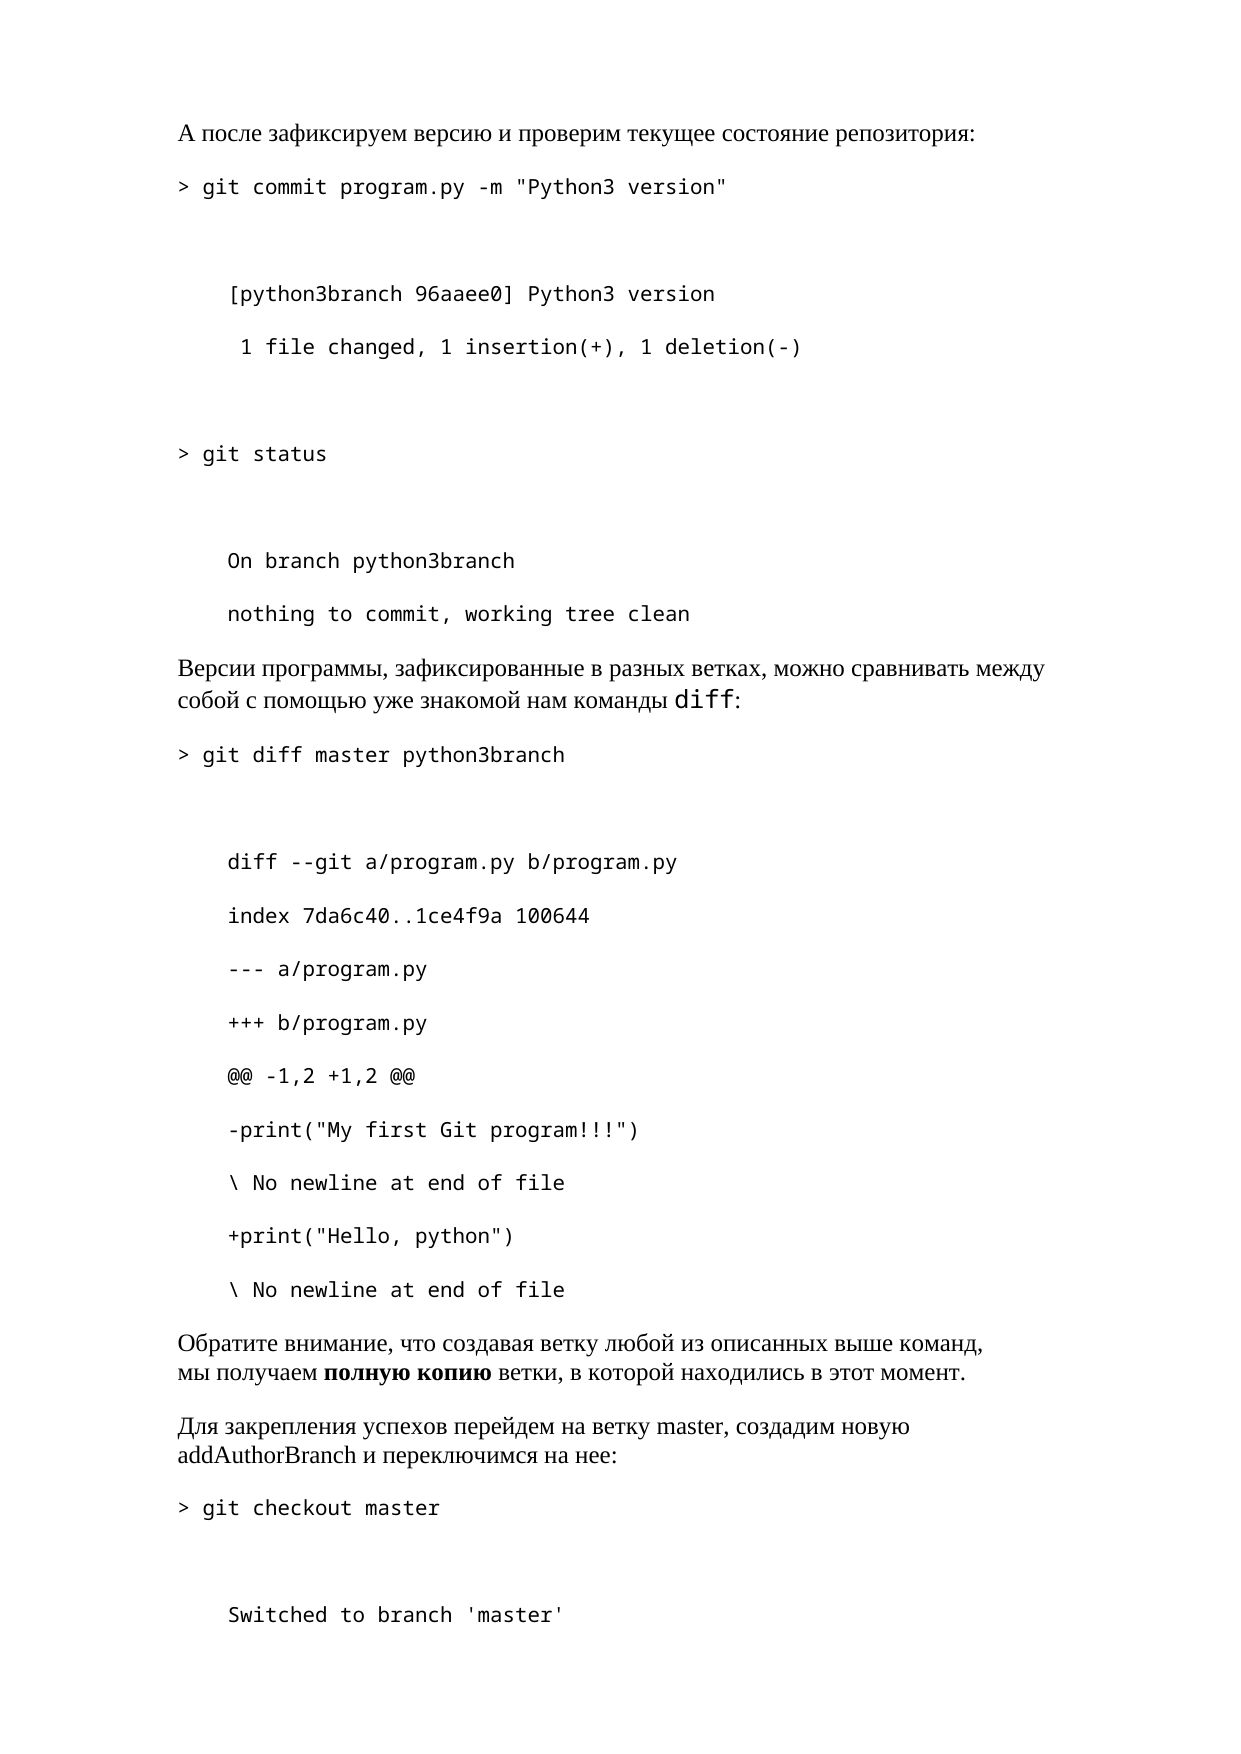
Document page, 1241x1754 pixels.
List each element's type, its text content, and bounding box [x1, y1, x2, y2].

text Версии программы, зафиксированные в разных ветках, можно сравнивать между собой с помощью уже знакомой нам команды diff: [177, 653, 1058, 716]
text \ No newline at end of file [177, 1168, 1058, 1197]
text Для закрепления успехов перейдем на ветку master, создадим новую addAuthorBranch и переключимся на нее: [177, 1411, 1058, 1468]
text > git diff master python3branch [177, 741, 1058, 769]
text Обратите внимание, что создавая ветку любой из описанных выше команд, мы получаем полную копию ветки, в которой находились в этот момент. [177, 1328, 1058, 1386]
text [python3branch 96aaee0] Python3 version [177, 279, 1058, 307]
text On branch python3branch [177, 546, 1058, 574]
text Switched to branch 'master' [177, 1600, 1058, 1629]
text > git checkout master [177, 1493, 1058, 1522]
text @@ -1,2 +1,2 @@ [177, 1061, 1058, 1090]
text nothing to commit, working tree clean [177, 599, 1058, 628]
text 1 file changed, 1 insertion(+), 1 deletion(-) [177, 332, 1058, 361]
text index 7da6c40..1ce4f9a 100644 [177, 901, 1058, 929]
text --- a/program.py [177, 954, 1058, 983]
text \ No newline at end of file [177, 1275, 1058, 1303]
text +++ b/program.py [177, 1008, 1058, 1036]
text +print("Hello, python") [177, 1222, 1058, 1250]
text -print("My first Git program!!!") [177, 1115, 1058, 1143]
text А после зафиксируем версию и проверим текущее состояние репозитория: [177, 118, 1058, 147]
text > git status [177, 439, 1058, 467]
text diff --git a/program.py b/program.py [177, 847, 1058, 876]
text > git commit program.py -m "Python3 version" [177, 172, 1058, 200]
